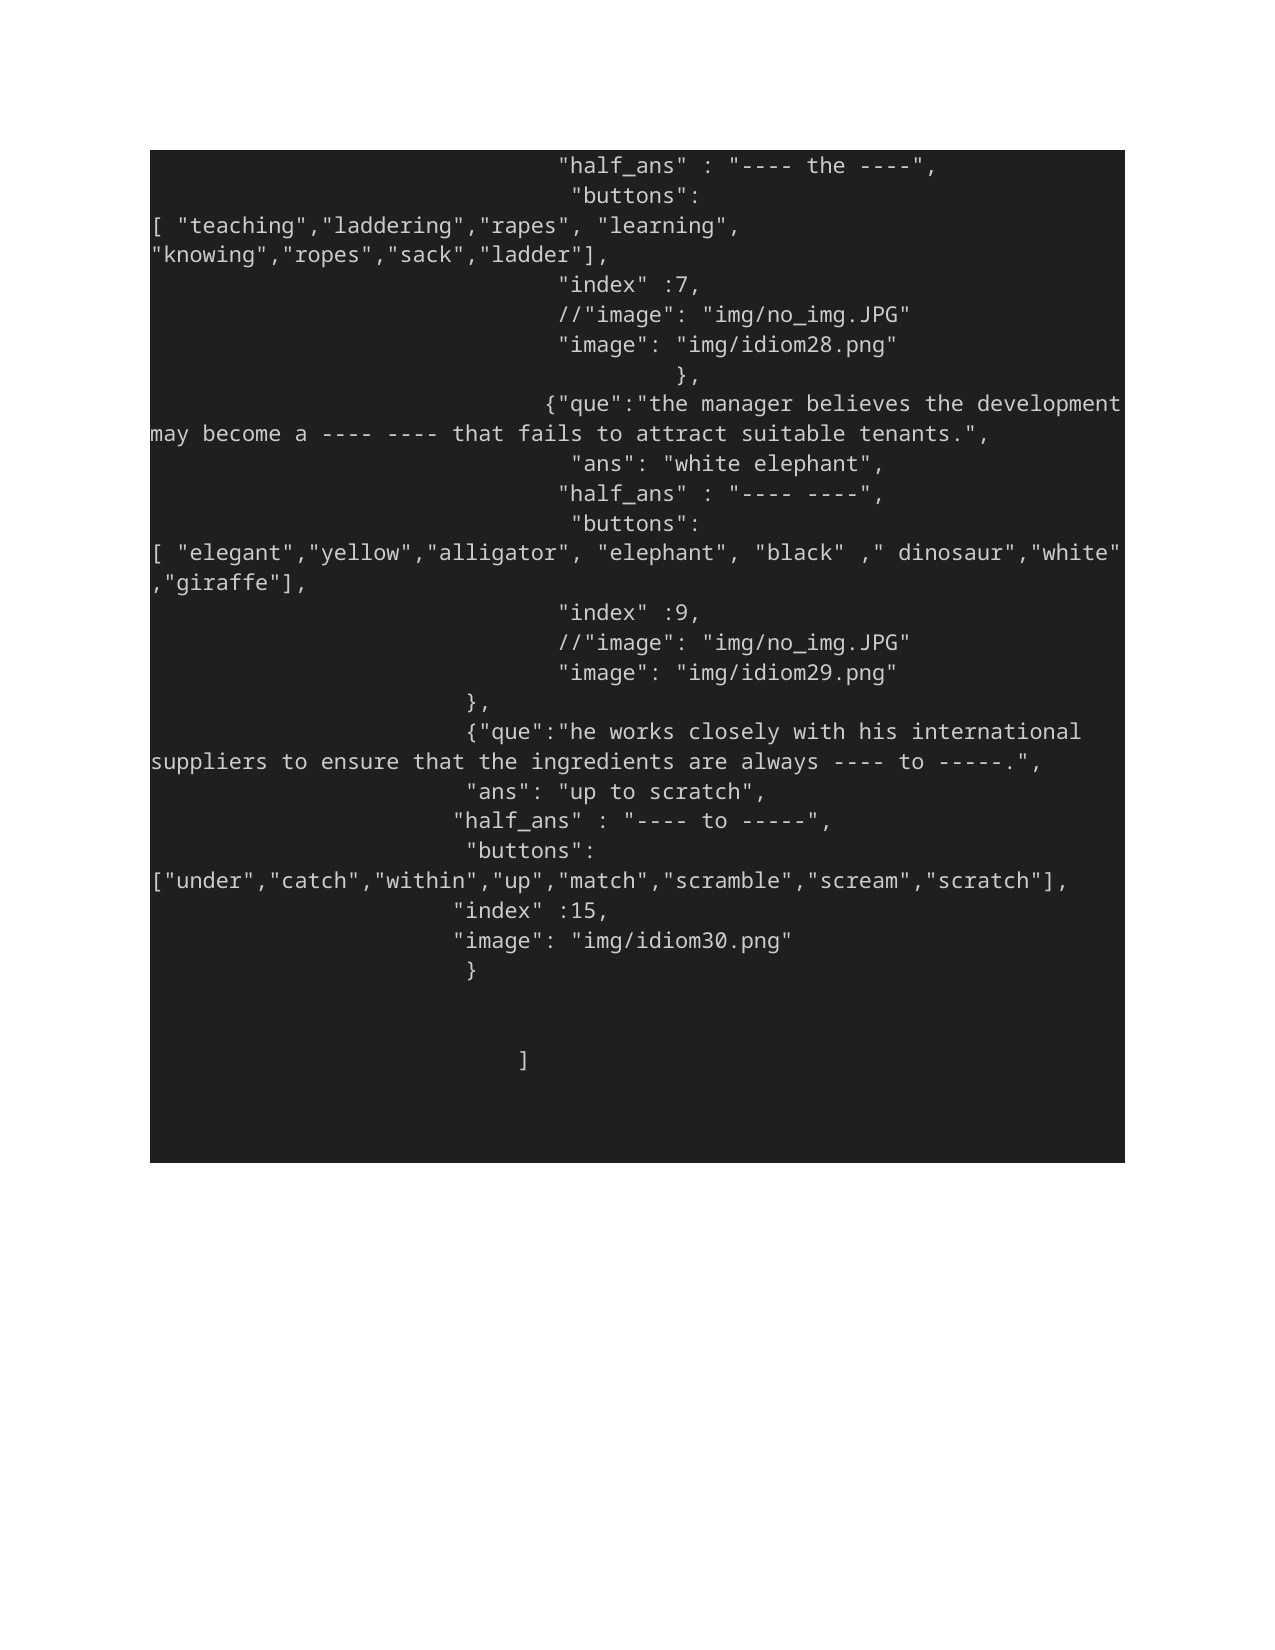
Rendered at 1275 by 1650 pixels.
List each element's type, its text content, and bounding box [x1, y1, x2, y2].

text ] [150, 1044, 1125, 1073]
text "image": "img/idiom30.png" [150, 924, 1125, 954]
text "buttons": ["under","catch","within","up","match","scramble","scream","scratch"], [150, 835, 1125, 895]
text "buttons": [ "elegant","yellow","alligator", "elephant", "black" ," dinosaur","white" ,"giraffe"], [150, 507, 1125, 597]
text "half_ans" : "---- the ----", [150, 150, 1125, 180]
text //"image": "img/no_img.JPG" [150, 299, 1125, 329]
text "ans": "up to scratch", [150, 776, 1125, 805]
text "image": "img/idiom28.png" [150, 329, 1125, 358]
text {"que":"the manager believes the development may become a ---- ---- that fails to attract suitable tenants.", [150, 388, 1125, 448]
text "index" :7, [150, 269, 1125, 299]
text "index" :15, [150, 895, 1125, 924]
text "image": "img/idiom29.png" [150, 656, 1125, 686]
text "half_ans" : "---- to -----", [150, 805, 1125, 835]
text //"image": "img/no_img.JPG" [150, 627, 1125, 656]
text {"que":"he works closely with his international suppliers to ensure that the ingredients are always ---- to -----.", [150, 716, 1125, 776]
text "index" :9, [150, 597, 1125, 627]
text }, [150, 686, 1125, 716]
text "half_ans" : "---- ----", [150, 478, 1125, 507]
text "ans": "white elephant", [150, 448, 1125, 478]
text "buttons": [ "teaching","laddering","rapes", "learning", "knowing","ropes","sack","ladder"], [150, 180, 1125, 269]
text } [150, 954, 1125, 984]
text }, [150, 358, 1125, 388]
